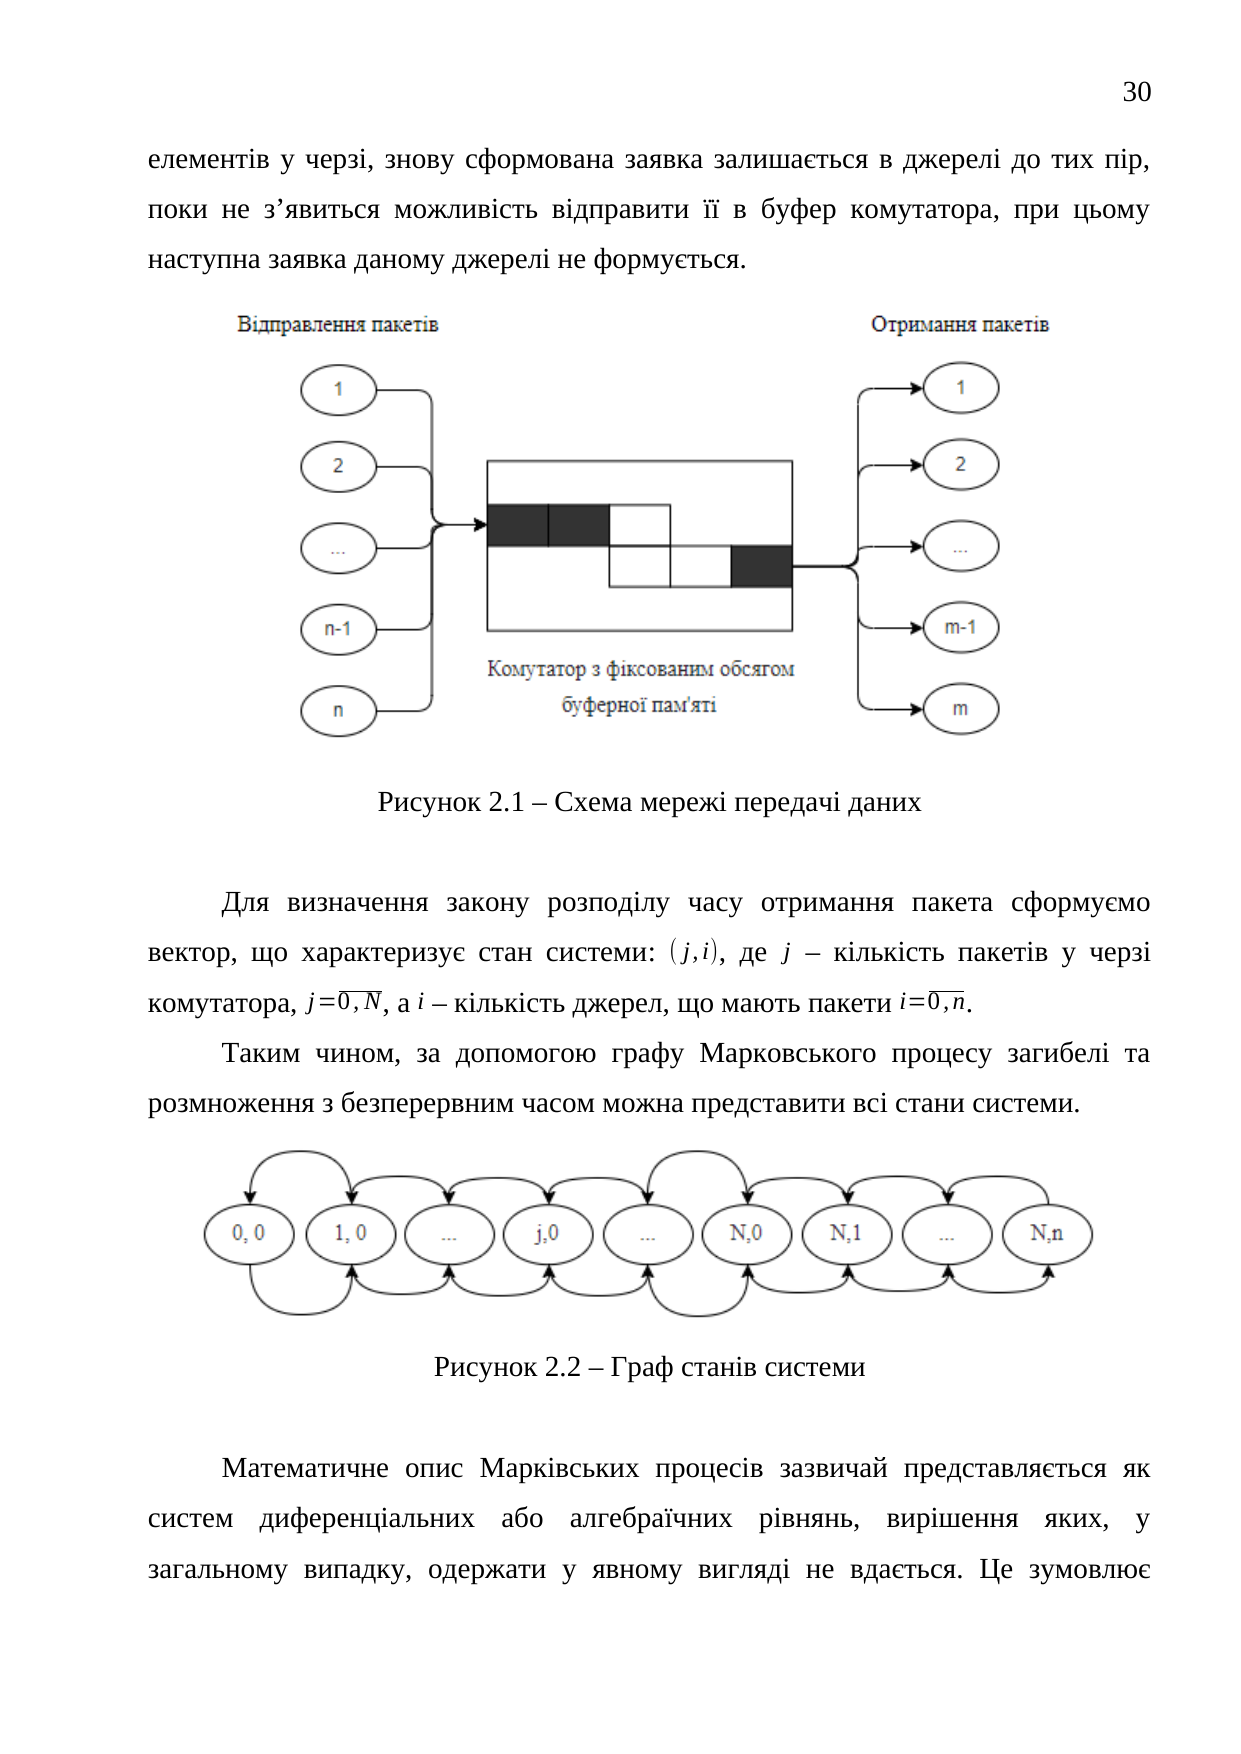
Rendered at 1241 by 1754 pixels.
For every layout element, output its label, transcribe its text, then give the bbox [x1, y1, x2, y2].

text Рисунок 2.1 – Схема мережі передачі даних [148, 784, 1152, 817]
picture [221, 291, 1078, 767]
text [148, 1450, 1152, 1584]
picture [187, 1135, 1112, 1333]
text Рисунок 2.2 – Граф станів системи [148, 1349, 1152, 1383]
text Таким чином, за допомогою графу Марковського процесу загибелі та розмноження з безперервним часом можна представити всі стани системи. [148, 1035, 1152, 1119]
text Для визначення закону розподілу часу отримання пакета сформуємо вектор, що характеризує стан системи: , де – кількість пакетів у черзі комутатора, , а – кількість джерел, що мають пакети . [148, 884, 1152, 1018]
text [148, 141, 1152, 275]
